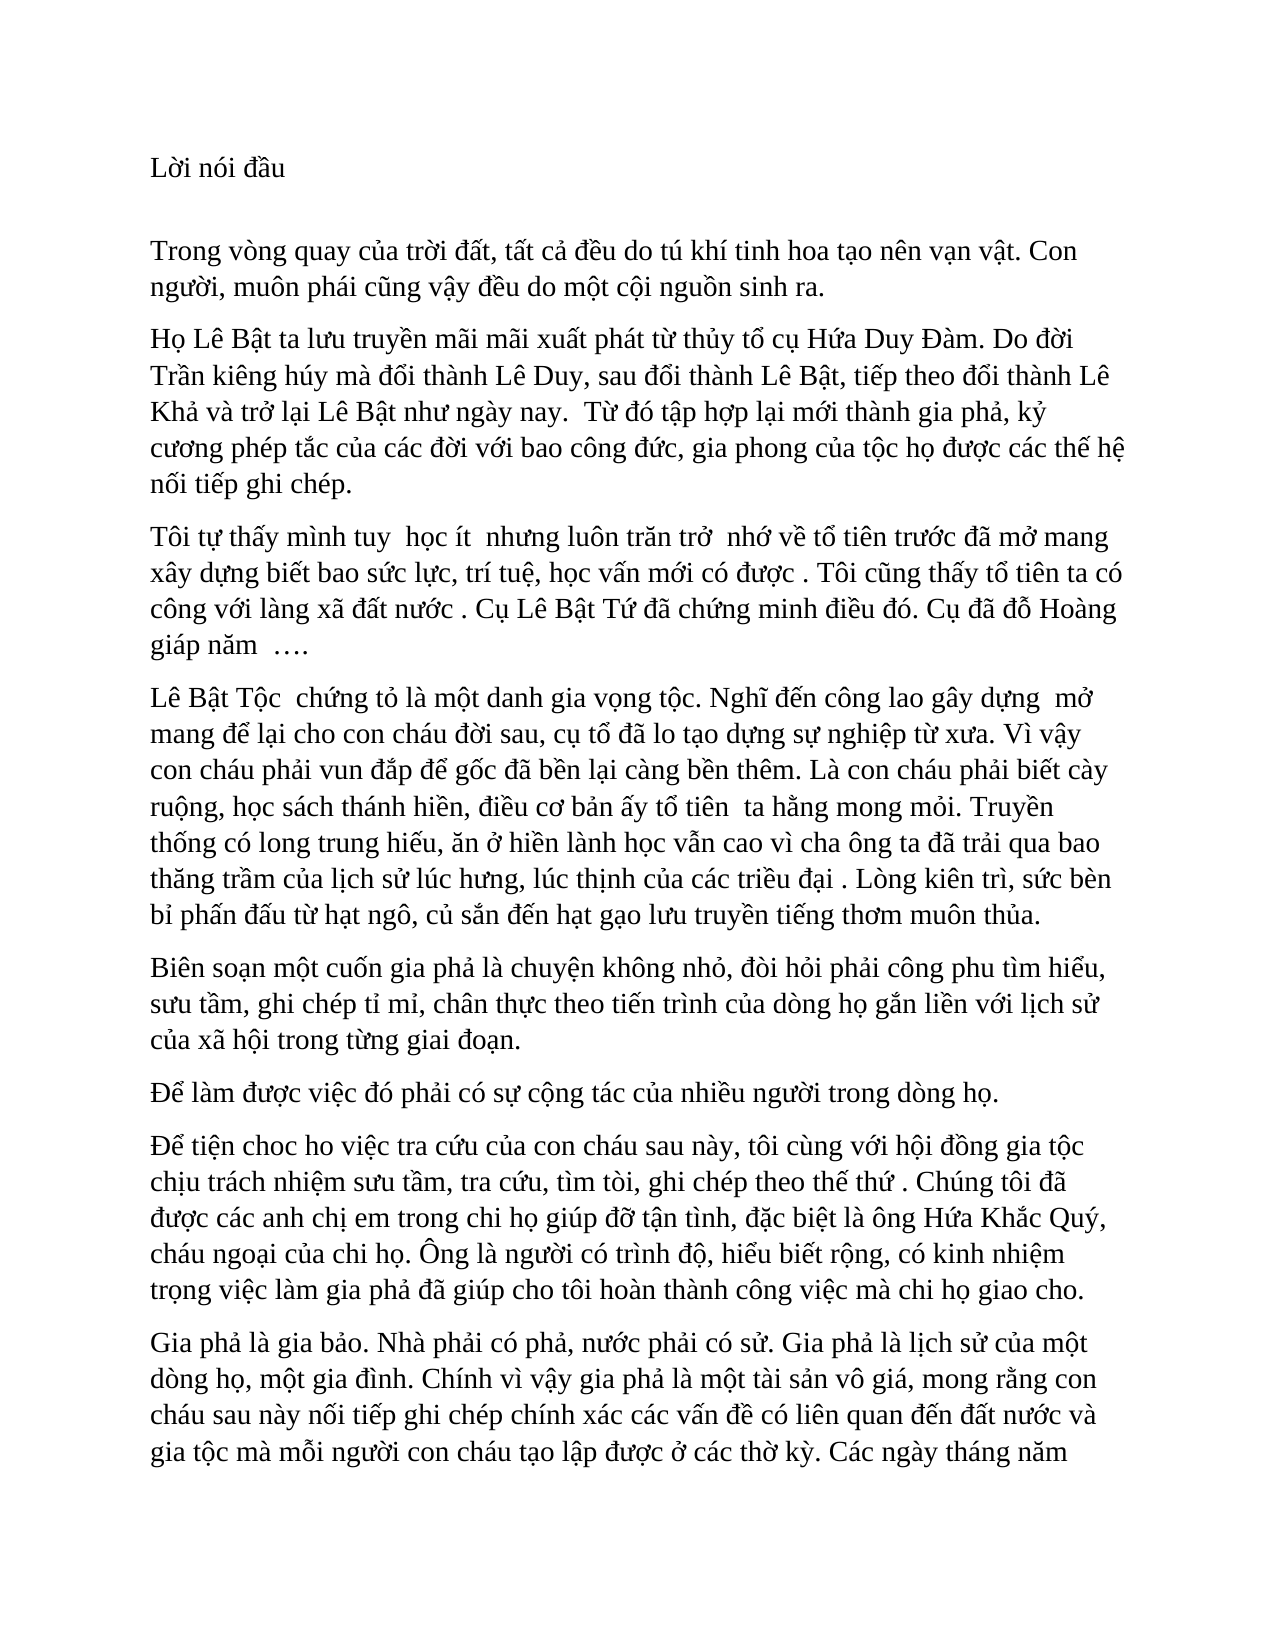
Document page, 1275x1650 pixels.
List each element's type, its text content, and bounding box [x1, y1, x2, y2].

text Lời nói đầu [150, 150, 1125, 214]
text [150, 1325, 1125, 1467]
text Họ Lê Bật ta lưu truyền mãi mãi xuất phát từ thủy tổ cụ Hứa Duy Đàm. Do đời Trần kiêng húy mà đổi thành Lê Duy, sau đổi thành Lê Bật, tiếp theo đổi thành Lê Khả và trở lại Lê Bật như ngày nay. Từ đó tập hợp lại mới thành gia phả, kỷ cương phép tắc của các đời với bao công đức, gia phong của tộc họ được các thế hệ nối tiếp ghi chép. [150, 322, 1125, 500]
text Để làm được việc đó phải có sự cộng tác của nhiều người trong dòng họ. [150, 1075, 1125, 1108]
text Lê Bật Tộc chứng tỏ là một danh gia vọng tộc. Nghĩ đến công lao gây dựng mở mang để lại cho con cháu đời sau, cụ tổ đã lo tạo dựng sự nghiệp từ xưa. Vì vậy con cháu phải vun đắp để gốc đã bền lại càng bền thêm. Là con cháu phải biết cày ruộng, học sách thánh hiền, điều cơ bản ấy tổ tiên ta hằng mong mỏi. Truyền thống có long trung hiếu, ăn ở hiền lành học vẫn cao vì cha ông ta đã trải qua bao thăng trầm của lịch sử lúc hưng, lúc thịnh của các triều đại . Lòng kiên trì, sức bèn bỉ phấn đấu từ hạt ngô, củ sắn đến hạt gạo lưu truyền tiếng thơm muôn thủa. [150, 680, 1125, 931]
text Trong vòng quay của trời đất, tất cả đều do tú khí tinh hoa tạo nên vạn vật. Con người, muôn phái cũng vậy đều do một cội nguồn sinh ra. [150, 233, 1125, 302]
text Để tiện choc ho việc tra cứu của con cháu sau này, tôi cùng với hội đồng gia tộc chịu trách nhiệm sưu tầm, tra cứu, tìm tòi, ghi chép theo thế thứ . Chúng tôi đã được các anh chị em trong chi họ giúp đỡ tận tình, đặc biệt là ông Hứa Khắc Quý, cháu ngoại của chi họ. Ông là người có trình độ, hiểu biết rộng, có kinh nhiệm trọng việc làm gia phả đã giúp cho tôi hoàn thành công việc mà chi họ giao cho. [150, 1128, 1125, 1306]
text Tôi tự thấy mình tuy học ít nhưng luôn trăn trở nhớ về tổ tiên trước đã mở mang xây dựng biết bao sức lực, trí tuệ, học vấn mới có được . Tôi cũng thấy tổ tiên ta có công với làng xã đất nước . Cụ Lê Bật Tứ đã chứng minh điều đó. Cụ đã đỗ Hoàng giáp năm …. [150, 519, 1125, 661]
text Biên soạn một cuốn gia phả là chuyện không nhỏ, đòi hỏi phải công phu tìm hiểu, sưu tầm, ghi chép tỉ mỉ, chân thực theo tiến trình của dòng họ gắn liền với lịch sử của xã hội trong từng giai đoạn. [150, 950, 1125, 1056]
